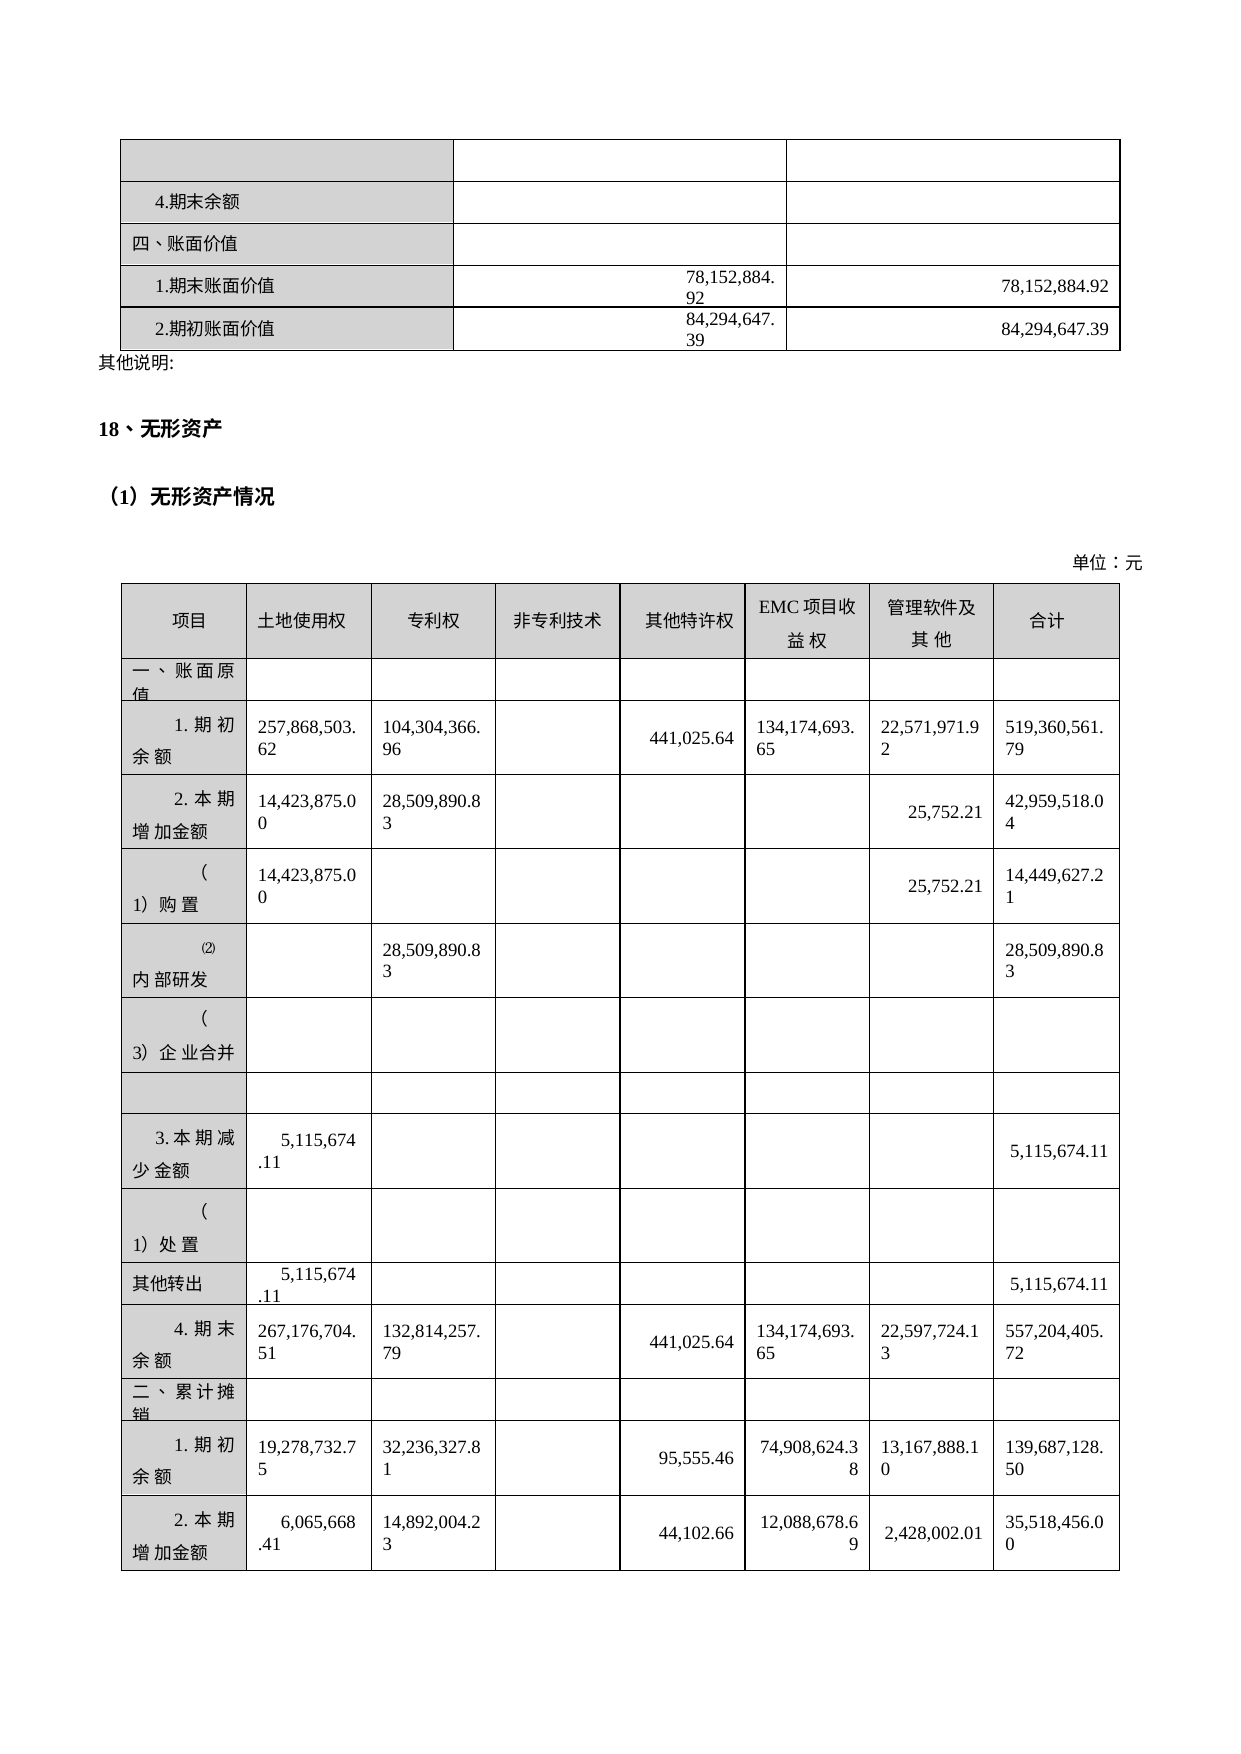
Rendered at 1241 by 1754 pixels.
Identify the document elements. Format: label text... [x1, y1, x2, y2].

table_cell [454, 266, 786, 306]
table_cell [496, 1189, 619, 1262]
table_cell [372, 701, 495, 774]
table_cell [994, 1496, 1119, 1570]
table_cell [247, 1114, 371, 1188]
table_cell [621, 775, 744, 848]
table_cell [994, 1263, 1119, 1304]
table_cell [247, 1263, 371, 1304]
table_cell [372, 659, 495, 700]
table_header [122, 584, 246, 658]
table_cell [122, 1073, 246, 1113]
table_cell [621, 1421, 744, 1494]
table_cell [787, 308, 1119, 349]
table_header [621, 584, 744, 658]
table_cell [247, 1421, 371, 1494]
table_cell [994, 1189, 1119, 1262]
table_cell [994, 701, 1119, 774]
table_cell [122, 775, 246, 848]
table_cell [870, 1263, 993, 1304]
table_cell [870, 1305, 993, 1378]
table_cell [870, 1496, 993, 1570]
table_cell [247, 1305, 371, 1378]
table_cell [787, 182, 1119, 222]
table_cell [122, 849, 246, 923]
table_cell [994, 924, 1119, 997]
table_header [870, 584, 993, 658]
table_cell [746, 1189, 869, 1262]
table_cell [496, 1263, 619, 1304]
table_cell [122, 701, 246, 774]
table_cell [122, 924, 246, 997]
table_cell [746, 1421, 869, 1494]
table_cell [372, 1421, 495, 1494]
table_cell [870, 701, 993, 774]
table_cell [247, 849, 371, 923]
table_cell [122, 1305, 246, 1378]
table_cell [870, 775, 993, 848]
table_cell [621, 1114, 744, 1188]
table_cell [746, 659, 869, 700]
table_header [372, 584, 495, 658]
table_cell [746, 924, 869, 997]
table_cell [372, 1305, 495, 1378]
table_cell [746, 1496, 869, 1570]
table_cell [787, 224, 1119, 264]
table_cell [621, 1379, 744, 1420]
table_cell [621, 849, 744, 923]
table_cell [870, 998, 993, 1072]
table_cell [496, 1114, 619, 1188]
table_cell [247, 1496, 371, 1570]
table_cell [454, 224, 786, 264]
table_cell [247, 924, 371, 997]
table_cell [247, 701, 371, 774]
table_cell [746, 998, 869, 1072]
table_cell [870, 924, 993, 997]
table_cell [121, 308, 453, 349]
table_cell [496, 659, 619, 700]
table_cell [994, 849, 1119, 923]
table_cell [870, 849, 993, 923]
text 单位：元 [98, 550, 1143, 574]
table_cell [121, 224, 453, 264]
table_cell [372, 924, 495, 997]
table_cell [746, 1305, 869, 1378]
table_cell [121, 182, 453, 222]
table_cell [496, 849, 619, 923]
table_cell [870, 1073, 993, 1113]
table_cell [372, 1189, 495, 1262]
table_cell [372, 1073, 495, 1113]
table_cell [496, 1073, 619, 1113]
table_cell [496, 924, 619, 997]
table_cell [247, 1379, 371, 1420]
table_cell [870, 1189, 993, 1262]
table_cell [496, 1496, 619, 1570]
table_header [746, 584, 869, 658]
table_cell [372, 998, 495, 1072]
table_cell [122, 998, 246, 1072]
subtitle 18、无形资产 [98, 414, 1143, 443]
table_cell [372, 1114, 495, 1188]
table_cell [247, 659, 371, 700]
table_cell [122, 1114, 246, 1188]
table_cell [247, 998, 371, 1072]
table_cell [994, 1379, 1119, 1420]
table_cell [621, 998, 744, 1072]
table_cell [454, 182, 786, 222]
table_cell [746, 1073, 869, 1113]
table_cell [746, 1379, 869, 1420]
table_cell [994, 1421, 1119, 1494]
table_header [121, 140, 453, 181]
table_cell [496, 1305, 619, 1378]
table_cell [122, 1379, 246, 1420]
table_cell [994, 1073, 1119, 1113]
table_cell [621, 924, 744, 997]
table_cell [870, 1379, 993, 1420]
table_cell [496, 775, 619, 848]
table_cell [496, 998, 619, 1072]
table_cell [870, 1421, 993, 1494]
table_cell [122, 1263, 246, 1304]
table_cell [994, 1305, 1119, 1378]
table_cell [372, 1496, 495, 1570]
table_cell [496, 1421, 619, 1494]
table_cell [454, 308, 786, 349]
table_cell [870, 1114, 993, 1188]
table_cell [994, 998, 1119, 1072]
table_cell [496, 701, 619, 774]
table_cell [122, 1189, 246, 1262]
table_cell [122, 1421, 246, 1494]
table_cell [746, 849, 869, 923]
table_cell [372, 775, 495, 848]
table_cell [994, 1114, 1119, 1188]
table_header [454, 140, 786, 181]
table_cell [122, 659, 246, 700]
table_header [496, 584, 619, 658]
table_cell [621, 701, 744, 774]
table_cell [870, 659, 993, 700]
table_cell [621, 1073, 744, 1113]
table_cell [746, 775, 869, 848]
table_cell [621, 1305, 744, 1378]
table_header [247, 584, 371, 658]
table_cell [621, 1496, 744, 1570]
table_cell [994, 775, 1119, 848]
subtitle （1）无形资产情况 [98, 482, 1143, 511]
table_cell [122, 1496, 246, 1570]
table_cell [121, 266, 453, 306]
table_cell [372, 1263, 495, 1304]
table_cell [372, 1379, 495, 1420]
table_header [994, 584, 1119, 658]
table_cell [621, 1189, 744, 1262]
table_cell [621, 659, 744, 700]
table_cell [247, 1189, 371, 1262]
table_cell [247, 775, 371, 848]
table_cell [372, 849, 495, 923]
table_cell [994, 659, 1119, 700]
text 其他说明: [98, 351, 1143, 375]
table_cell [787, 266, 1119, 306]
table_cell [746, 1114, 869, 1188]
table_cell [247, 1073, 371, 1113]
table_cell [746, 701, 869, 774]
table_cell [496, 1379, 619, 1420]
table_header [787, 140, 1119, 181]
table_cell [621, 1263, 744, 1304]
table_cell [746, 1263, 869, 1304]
